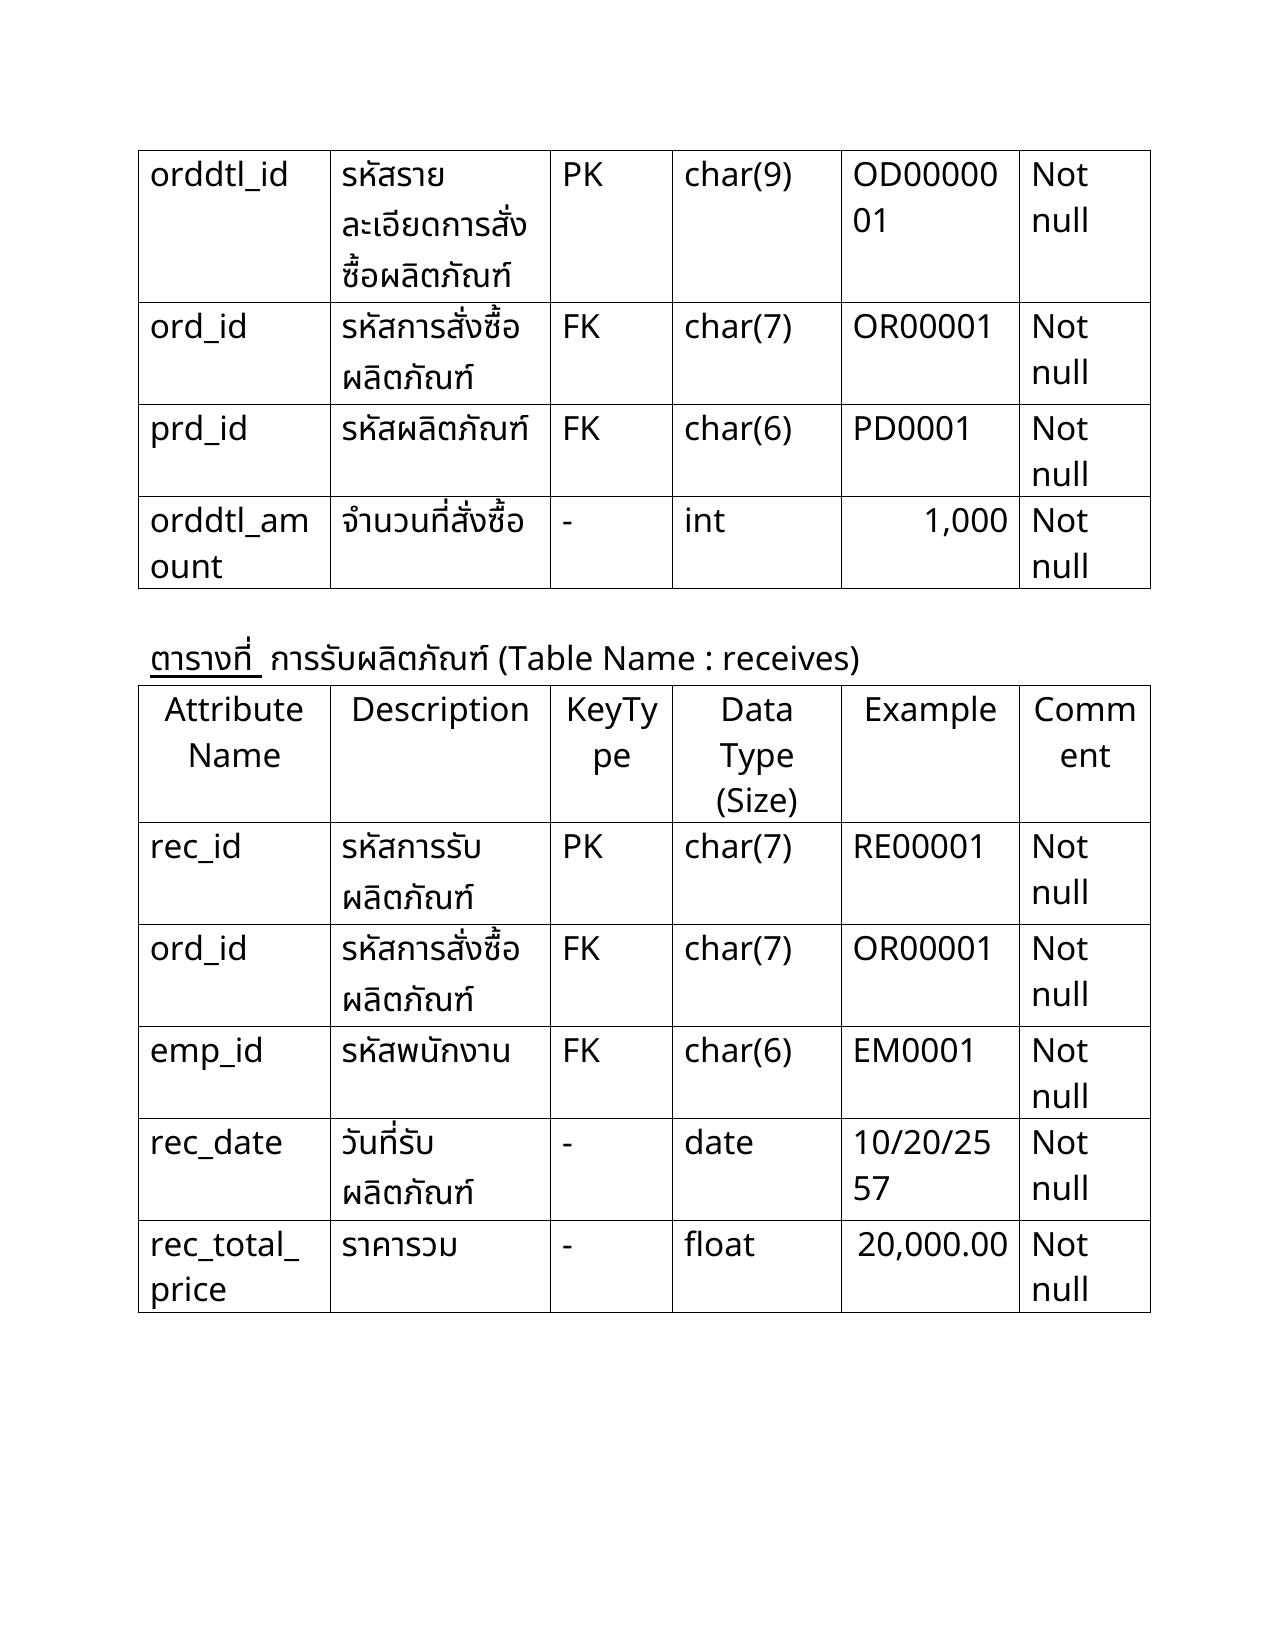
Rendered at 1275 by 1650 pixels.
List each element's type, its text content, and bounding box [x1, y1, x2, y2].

text ตารางที่ การรับผลิตภัณฑ์ (Table Name : receives) [150, 634, 1125, 685]
table_cell - [551, 1119, 672, 1220]
table_cell รหัสการสั่งซื้อผลิตภัณฑ์ [331, 925, 550, 1026]
table_cell PD0001 [842, 405, 1019, 496]
table_cell Not null [1020, 823, 1150, 924]
table_cell FK [551, 925, 672, 1026]
table_cell วันที่รับผลิตภัณฑ์ [331, 1119, 550, 1220]
table_cell char(6) [673, 405, 841, 496]
table_cell int [673, 497, 841, 588]
table_cell float [673, 1221, 841, 1312]
table_cell OR00001 [842, 925, 1019, 1026]
table_cell Not null [1020, 1119, 1150, 1220]
table_cell - [551, 1221, 672, 1312]
table_header Data Type (Size) [673, 686, 841, 822]
table_cell orddtl_amount [139, 497, 330, 588]
table_header Example [842, 686, 1019, 822]
table_header Attribute Name [139, 686, 330, 822]
table_header KeyType [551, 686, 672, 822]
table_cell char(9) [673, 151, 841, 302]
table_cell char(7) [673, 823, 841, 924]
table_cell OD0000001 [842, 151, 1019, 302]
table_cell รหัสรายละเอียดการสั่งซื้อผลิตภัณฑ์ [331, 151, 550, 302]
table_cell date [673, 1119, 841, 1220]
table_cell EM0001 [842, 1027, 1019, 1118]
table_cell char(6) [673, 1027, 841, 1118]
table_cell RE00001 [842, 823, 1019, 924]
table_cell OR00001 [842, 303, 1019, 404]
table_cell รหัสผลิตภัณฑ์ [331, 405, 550, 496]
table_cell 1,000 [842, 497, 1019, 588]
table_cell ราคารวม [331, 1221, 550, 1312]
table_cell FK [551, 405, 672, 496]
table_cell prd_id [139, 405, 330, 496]
table_cell รหัสการรับผลิตภัณฑ์ [331, 823, 550, 924]
table_cell FK [551, 1027, 672, 1118]
table_cell rec_total_price [139, 1221, 330, 1312]
table_cell char(7) [673, 303, 841, 404]
table_cell FK [551, 303, 672, 404]
table_cell Not null [1020, 151, 1150, 302]
table_header Description [331, 686, 550, 822]
table_cell รหัสการสั่งซื้อผลิตภัณฑ์ [331, 303, 550, 404]
table_cell - [551, 497, 672, 588]
table_header Comment [1020, 686, 1150, 822]
table_cell Not null [1020, 497, 1150, 588]
table_cell 20,000.00 [842, 1221, 1019, 1312]
table_cell emp_id [139, 1027, 330, 1118]
table_cell orddtl_id [139, 151, 330, 302]
table_cell ord_id [139, 925, 330, 1026]
table_cell Not null [1020, 1221, 1150, 1312]
table_cell Not null [1020, 303, 1150, 404]
table_cell ord_id [139, 303, 330, 404]
table_cell Not null [1020, 405, 1150, 496]
table_cell Not null [1020, 925, 1150, 1026]
table_cell รหัสพนักงาน [331, 1027, 550, 1118]
table_cell จำนวนที่สั่งซื้อ [331, 497, 550, 588]
table_cell PK [551, 823, 672, 924]
table_cell char(7) [673, 925, 841, 1026]
table_cell rec_date [139, 1119, 330, 1220]
table_cell PK [551, 151, 672, 302]
table_cell Not null [1020, 1027, 1150, 1118]
table_cell rec_id [139, 823, 330, 924]
table_cell 10/20/2557 [842, 1119, 1019, 1220]
